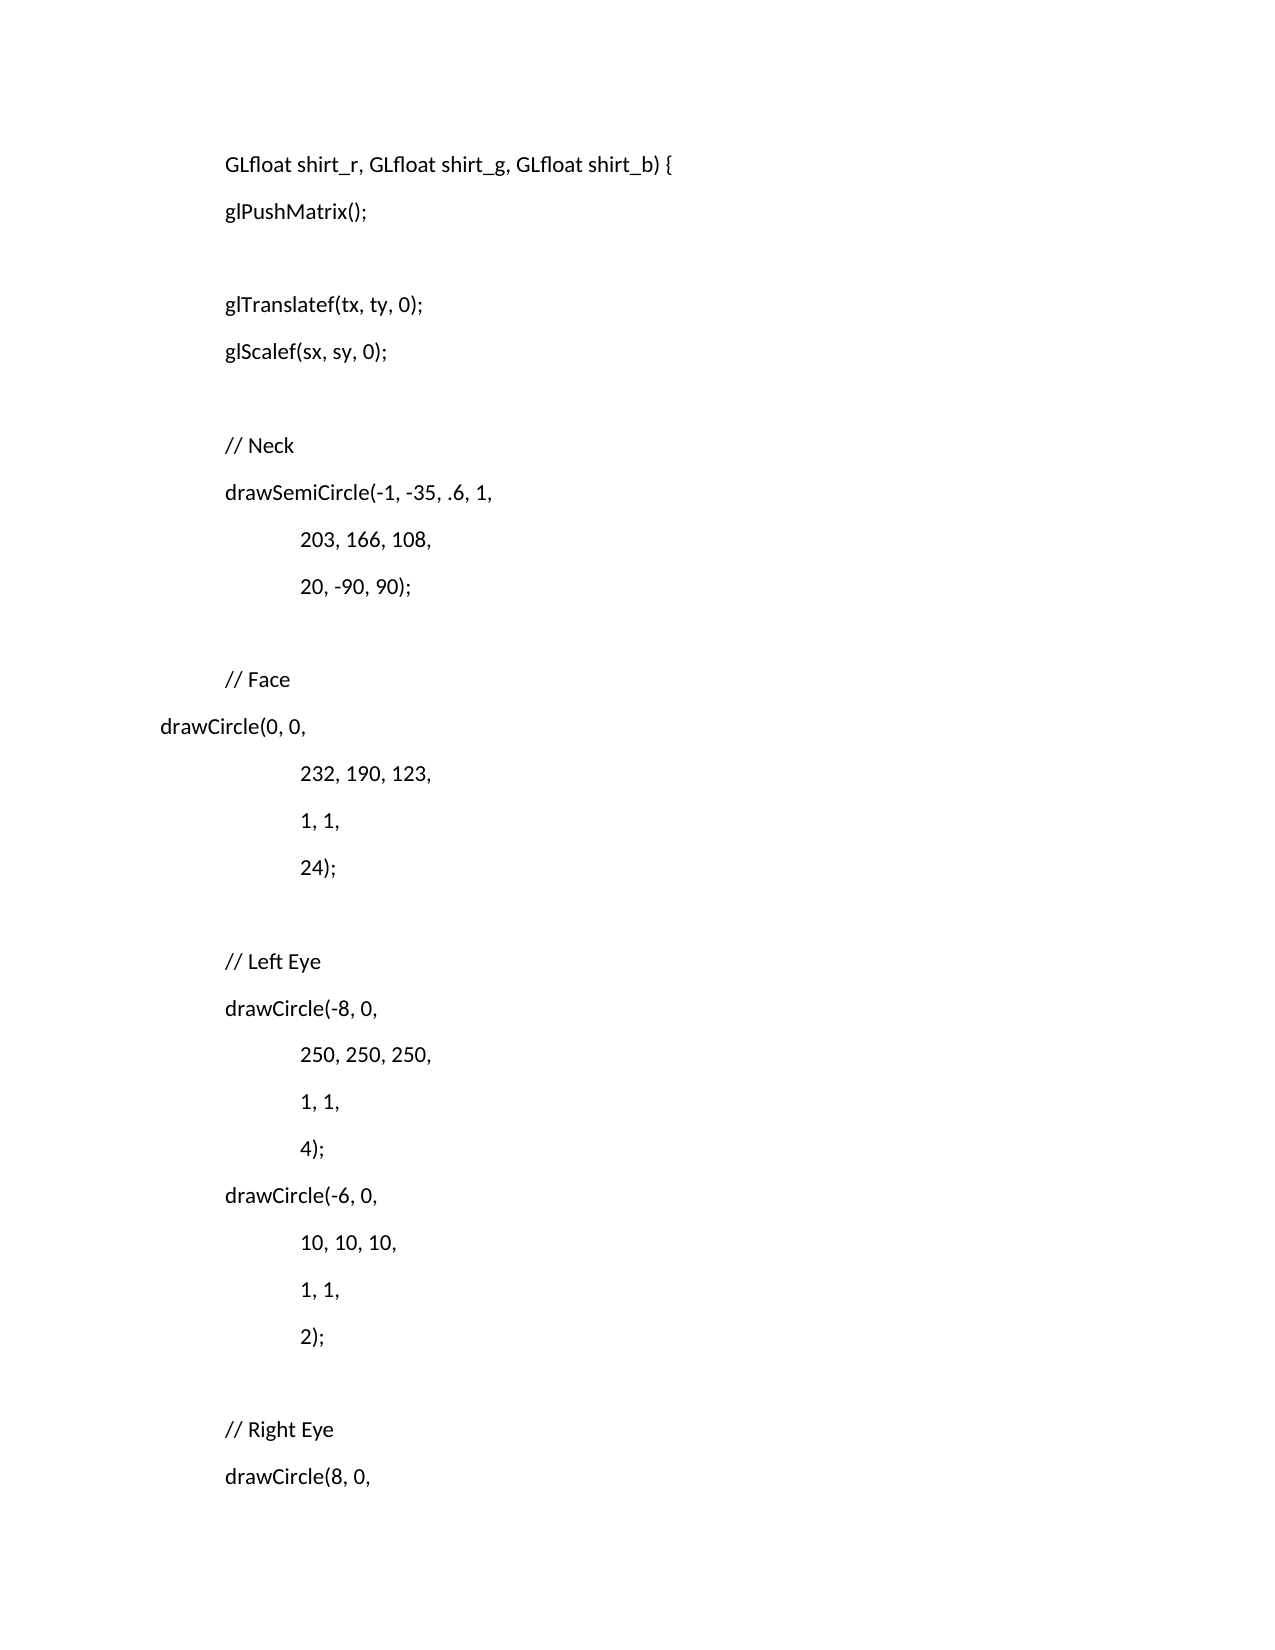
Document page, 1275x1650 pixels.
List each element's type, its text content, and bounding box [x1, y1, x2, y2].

text 232, 190, 123, [150, 759, 1125, 787]
text 20, -90, 90); [150, 572, 1125, 600]
text drawCircle(-6, 0, [150, 1181, 1125, 1209]
text 24); [150, 853, 1125, 881]
text drawCircle(8, 0, [150, 1462, 1125, 1491]
text glScalef(sx, sy, 0); [150, 337, 1125, 366]
text 4); [150, 1134, 1125, 1162]
text 203, 166, 108, [150, 525, 1125, 553]
text 1, 1, [150, 806, 1125, 834]
text drawSemiCircle(-1, -35, .6, 1, [150, 478, 1125, 506]
text GLfloat shirt_r, GLfloat shirt_g, GLfloat shirt_b) { [150, 150, 1125, 178]
text 1, 1, [150, 1275, 1125, 1303]
text glPushMatrix(); [150, 197, 1125, 225]
text glTranslatef(tx, ty, 0); [150, 291, 1125, 319]
text // Right Eye [150, 1416, 1125, 1444]
text // Left Eye [150, 947, 1125, 975]
text 10, 10, 10, [150, 1228, 1125, 1256]
text 250, 250, 250, [150, 1041, 1125, 1069]
text drawCircle(-8, 0, [150, 994, 1125, 1022]
text // Neck [150, 431, 1125, 459]
text // Face [150, 666, 1125, 694]
text drawCircle(0, 0, [150, 712, 1125, 741]
text 1, 1, [150, 1087, 1125, 1116]
text 2); [150, 1322, 1125, 1350]
